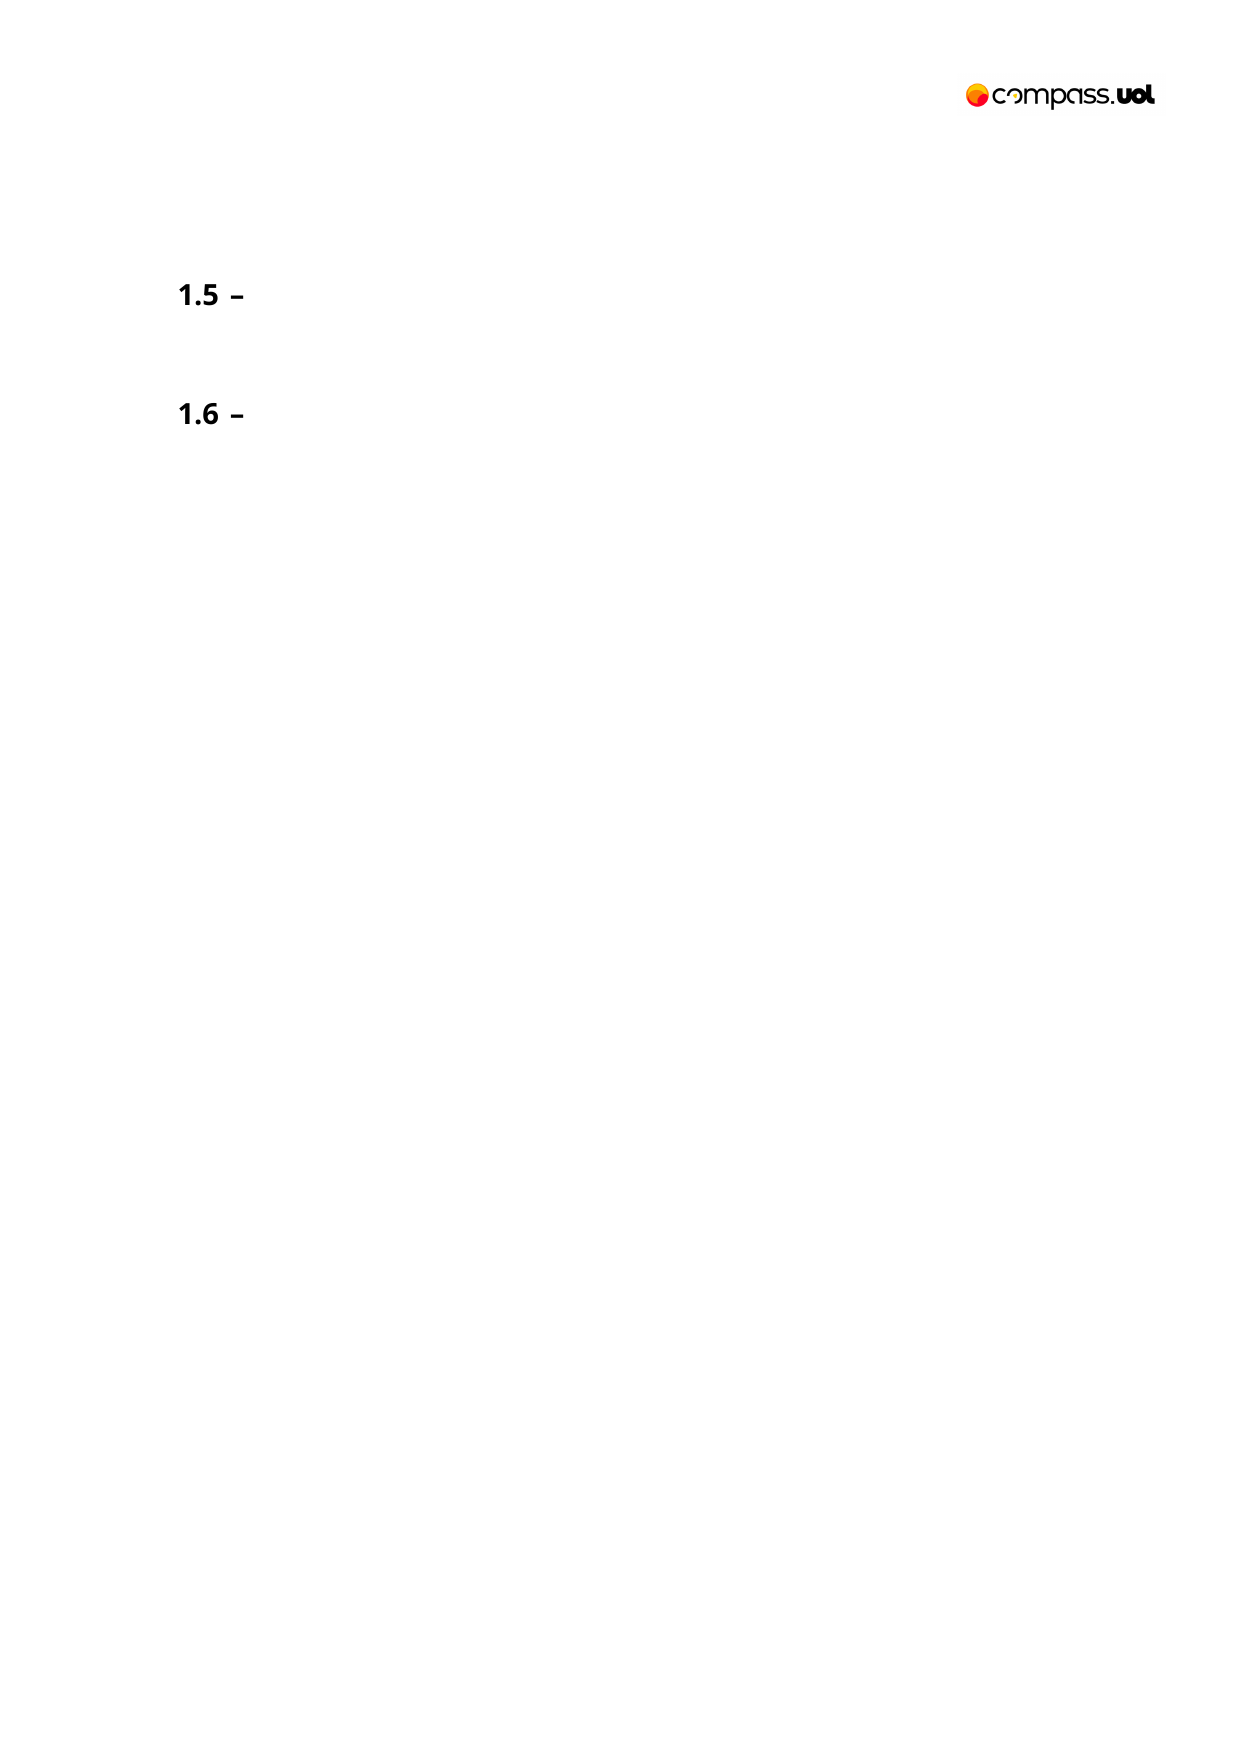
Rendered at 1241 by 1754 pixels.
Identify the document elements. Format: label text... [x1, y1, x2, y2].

picture [957, 73, 1167, 116]
list – [177, 393, 1122, 433]
list – [177, 274, 1122, 314]
